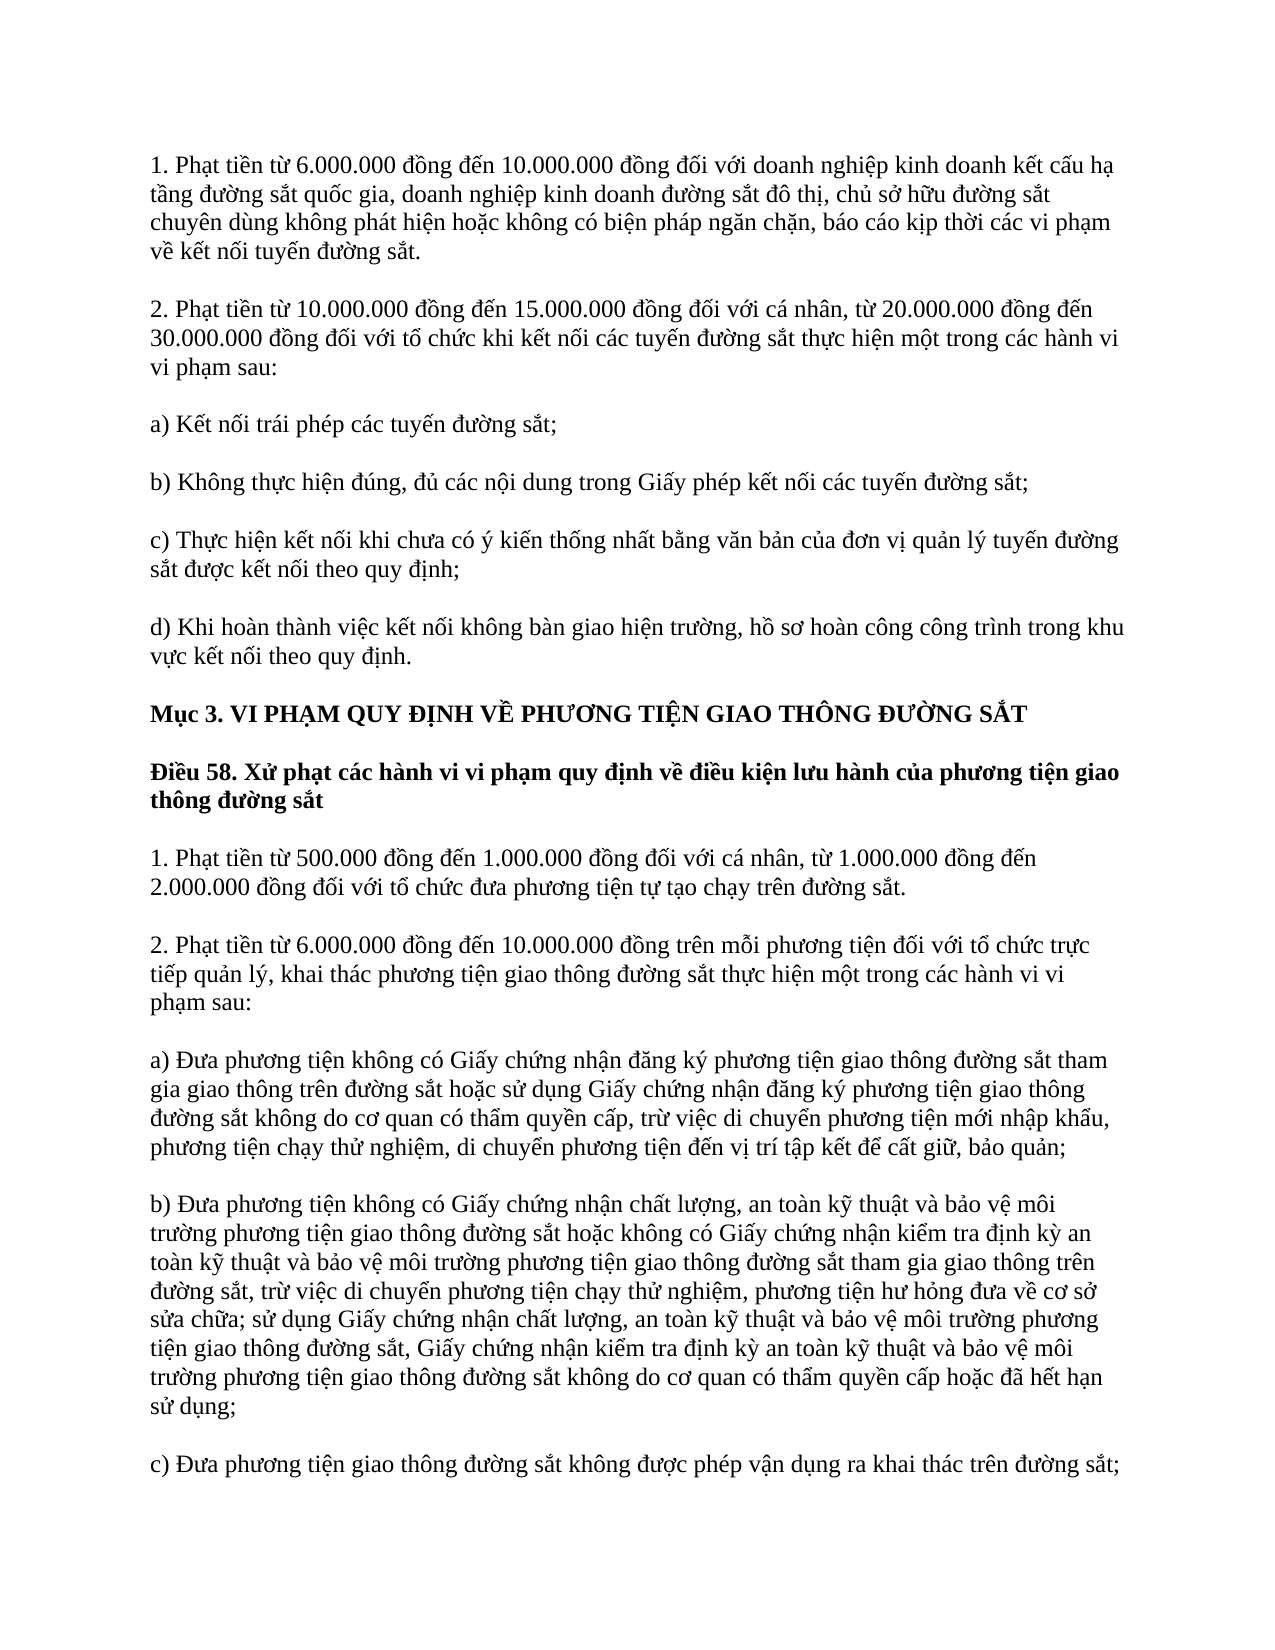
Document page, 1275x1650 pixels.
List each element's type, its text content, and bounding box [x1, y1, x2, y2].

text c) Đưa phương tiện giao thông đường sắt không được phép vận dụng ra khai thác trên đường sắt; [150, 1449, 1125, 1477]
text d) Khi hoàn thành việc kết nối không bàn giao hiện trường, hồ sơ hoàn công công trình trong khu vực kết nối theo quy định. [150, 612, 1125, 669]
text 1. Phạt tiền từ 6.000.000 đồng đến 10.000.000 đồng đối với doanh nghiệp kinh doanh kết cấu hạ tầng đường sắt quốc gia, doanh nghiệp kinh doanh đường sắt đô thị, chủ sở hữu đường sắt chuyên dùng không phát hiện hoặc không có biện pháp ngăn chặn, báo cáo kịp thời các vi phạm về kết nối tuyến đường sắt. [150, 150, 1125, 265]
text b) Không thực hiện đúng, đủ các nội dung trong Giấy phép kết nối các tuyến đường sắt; [150, 467, 1125, 496]
text b) Đưa phương tiện không có Giấy chứng nhận chất lượng, an toàn kỹ thuật và bảo vệ môi trường phương tiện giao thông đường sắt hoặc không có Giấy chứng nhận kiểm tra định kỳ an toàn kỹ thuật và bảo vệ môi trường phương tiện giao thông đường sắt tham gia giao thông trên đường sắt, trừ việc di chuyển phương tiện chạy thử nghiệm, phương tiện hư hỏng đưa về cơ sở sửa chữa; sử dụng Giấy chứng nhận chất lượng, an toàn kỹ thuật và bảo vệ môi trường phương tiện giao thông đường sắt, Giấy chứng nhận kiểm tra định kỳ an toàn kỹ thuật và bảo vệ môi trường phương tiện giao thông đường sắt không do cơ quan có thẩm quyền cấp hoặc đã hết hạn sử dụng; [150, 1189, 1125, 1419]
text 1. Phạt tiền từ 500.000 đồng đến 1.000.000 đồng đối với cá nhân, từ 1.000.000 đồng đến 2.000.000 đồng đối với tổ chức đưa phương tiện tự tạo chạy trên đường sắt. [150, 843, 1125, 901]
text a) Kết nối trái phép các tuyến đường sắt; [150, 409, 1125, 438]
text c) Thực hiện kết nối khi chưa có ý kiến thống nhất bằng văn bản của đơn vị quản lý tuyến đường sắt được kết nối theo quy định; [150, 525, 1125, 583]
text 2. Phạt tiền từ 10.000.000 đồng đến 15.000.000 đồng đối với cá nhân, từ 20.000.000 đồng đến 30.000.000 đồng đối với tổ chức khi kết nối các tuyến đường sắt thực hiện một trong các hành vi vi phạm sau: [150, 294, 1125, 380]
text a) Đưa phương tiện không có Giấy chứng nhận đăng ký phương tiện giao thông đường sắt tham gia giao thông trên đường sắt hoặc sử dụng Giấy chứng nhận đăng ký phương tiện giao thông đường sắt không do cơ quan có thẩm quyền cấp, trừ việc di chuyển phương tiện mới nhập khẩu, phương tiện chạy thử nghiệm, di chuyển phương tiện đến vị trí tập kết để cất giữ, bảo quản; [150, 1045, 1125, 1160]
text Mục 3. VI PHẠM QUY ĐỊNH VỀ PHƯƠNG TIỆN GIAO THÔNG ĐƯỜNG SẮT [150, 699, 1125, 727]
text 2. Phạt tiền từ 6.000.000 đồng đến 10.000.000 đồng trên mỗi phương tiện đối với tổ chức trực tiếp quản lý, khai thác phương tiện giao thông đường sắt thực hiện một trong các hành vi vi phạm sau: [150, 930, 1125, 1016]
text Điều 58. Xử phạt các hành vi vi phạm quy định về điều kiện lưu hành của phương tiện giao thông đường sắt [150, 757, 1125, 814]
